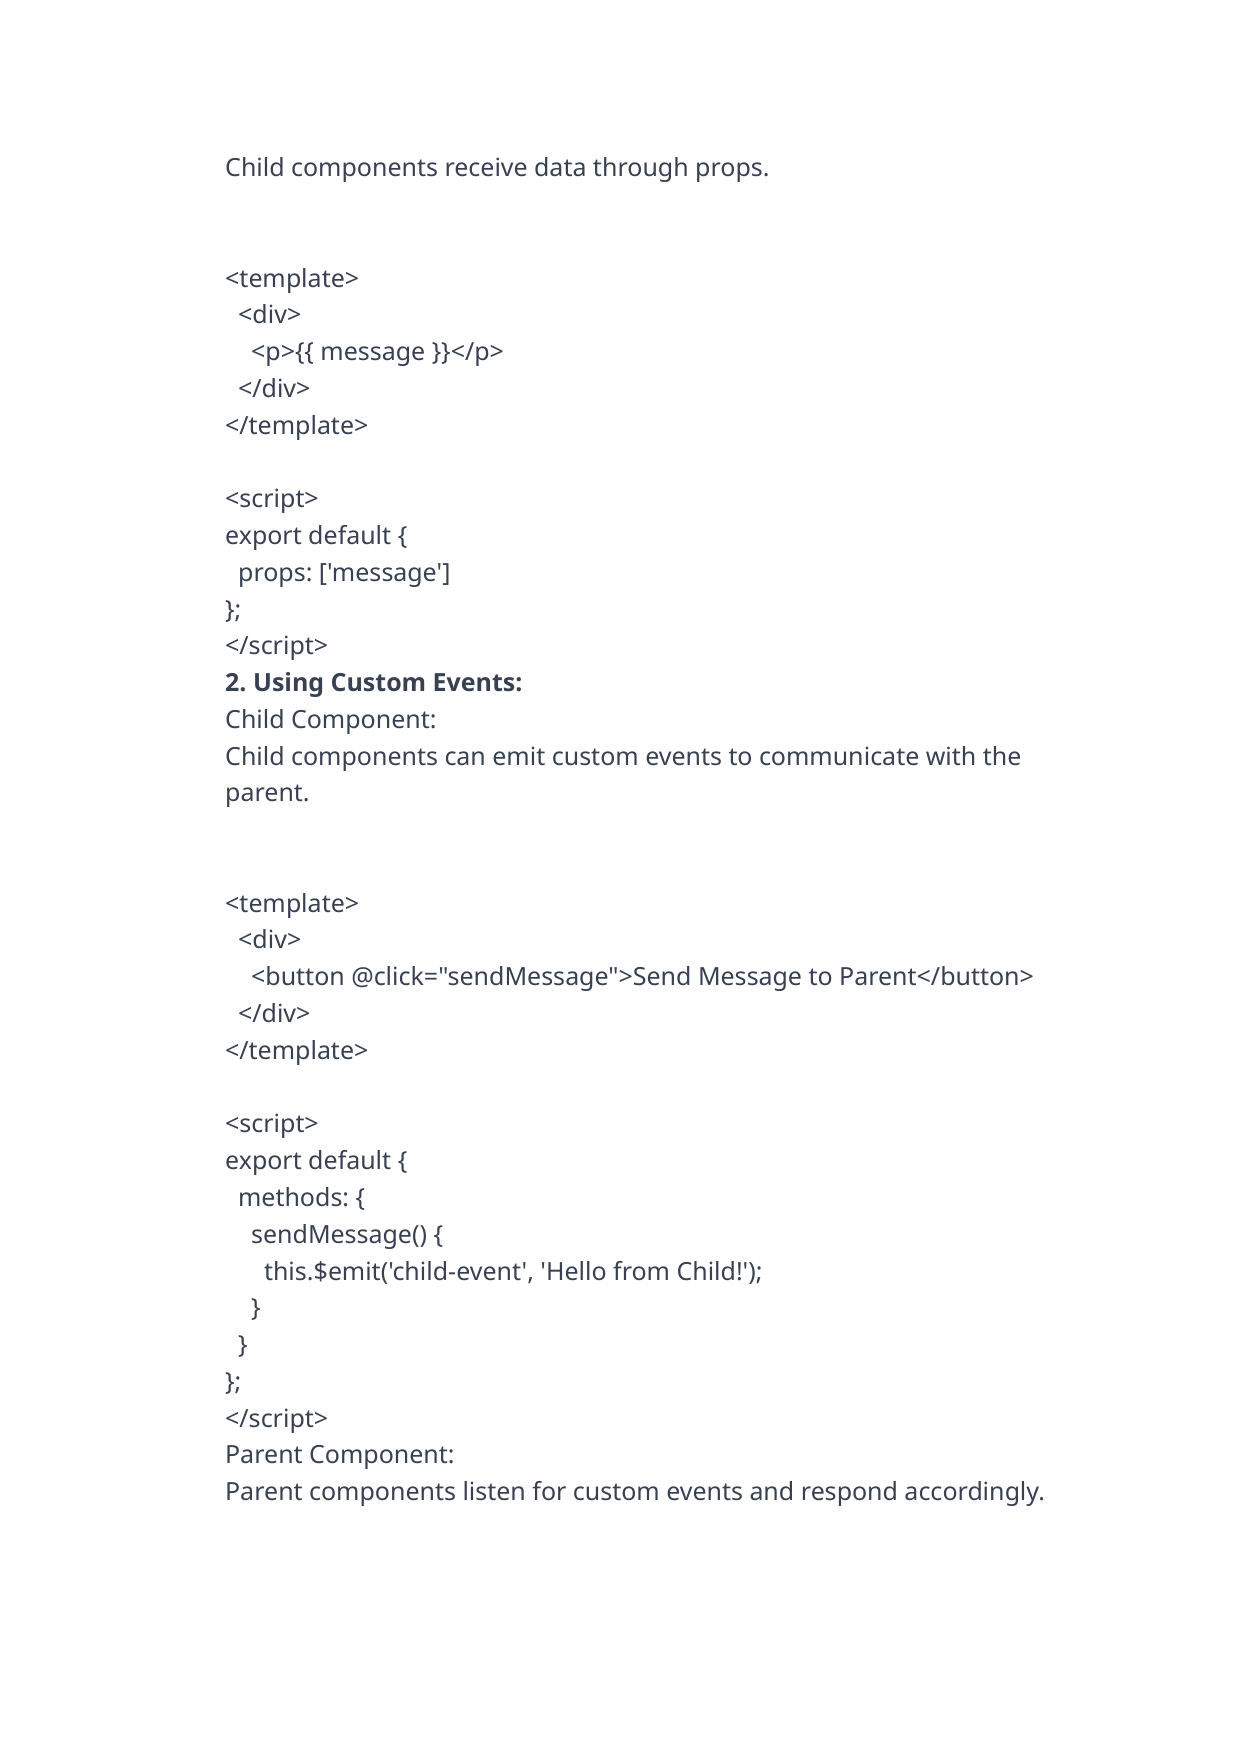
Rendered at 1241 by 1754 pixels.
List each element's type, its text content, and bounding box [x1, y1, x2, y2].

list <script> [225, 481, 1090, 515]
list </script> [225, 628, 1090, 662]
list </div> [225, 371, 1090, 405]
list }; [225, 591, 1090, 625]
list } [225, 1327, 1090, 1361]
list <p>{{ message }}</p> [225, 334, 1090, 368]
list }; [225, 1363, 1090, 1397]
list Child components receive data through props. [225, 150, 1090, 184]
list methods: { [225, 1179, 1090, 1214]
list Parent Component: [225, 1437, 1090, 1471]
list } [225, 1290, 1090, 1324]
list 2. Using Custom Events: [225, 665, 1090, 699]
list <script> [225, 1106, 1090, 1140]
list <template> [225, 260, 1090, 294]
list <button @click="sendMessage">Send Message to Parent</button> [225, 959, 1090, 993]
list props: ['message'] [225, 554, 1090, 588]
list Parent components listen for custom events and respond accordingly. [225, 1474, 1090, 1508]
list </template> [225, 407, 1090, 441]
list export default { [225, 518, 1090, 552]
list <template> [225, 885, 1090, 919]
list <div> [225, 922, 1090, 956]
list </div> [225, 996, 1090, 1030]
list export default { [225, 1143, 1090, 1177]
list Child Component: [225, 702, 1090, 736]
list </template> [225, 1032, 1090, 1067]
list sendMessage() { [225, 1216, 1090, 1250]
list <div> [225, 297, 1090, 331]
list </script> [225, 1400, 1090, 1434]
list Child components can emit custom events to communicate with the parent. [225, 738, 1090, 809]
list this.$emit('child-event', 'Hello from Child!'); [225, 1253, 1090, 1287]
